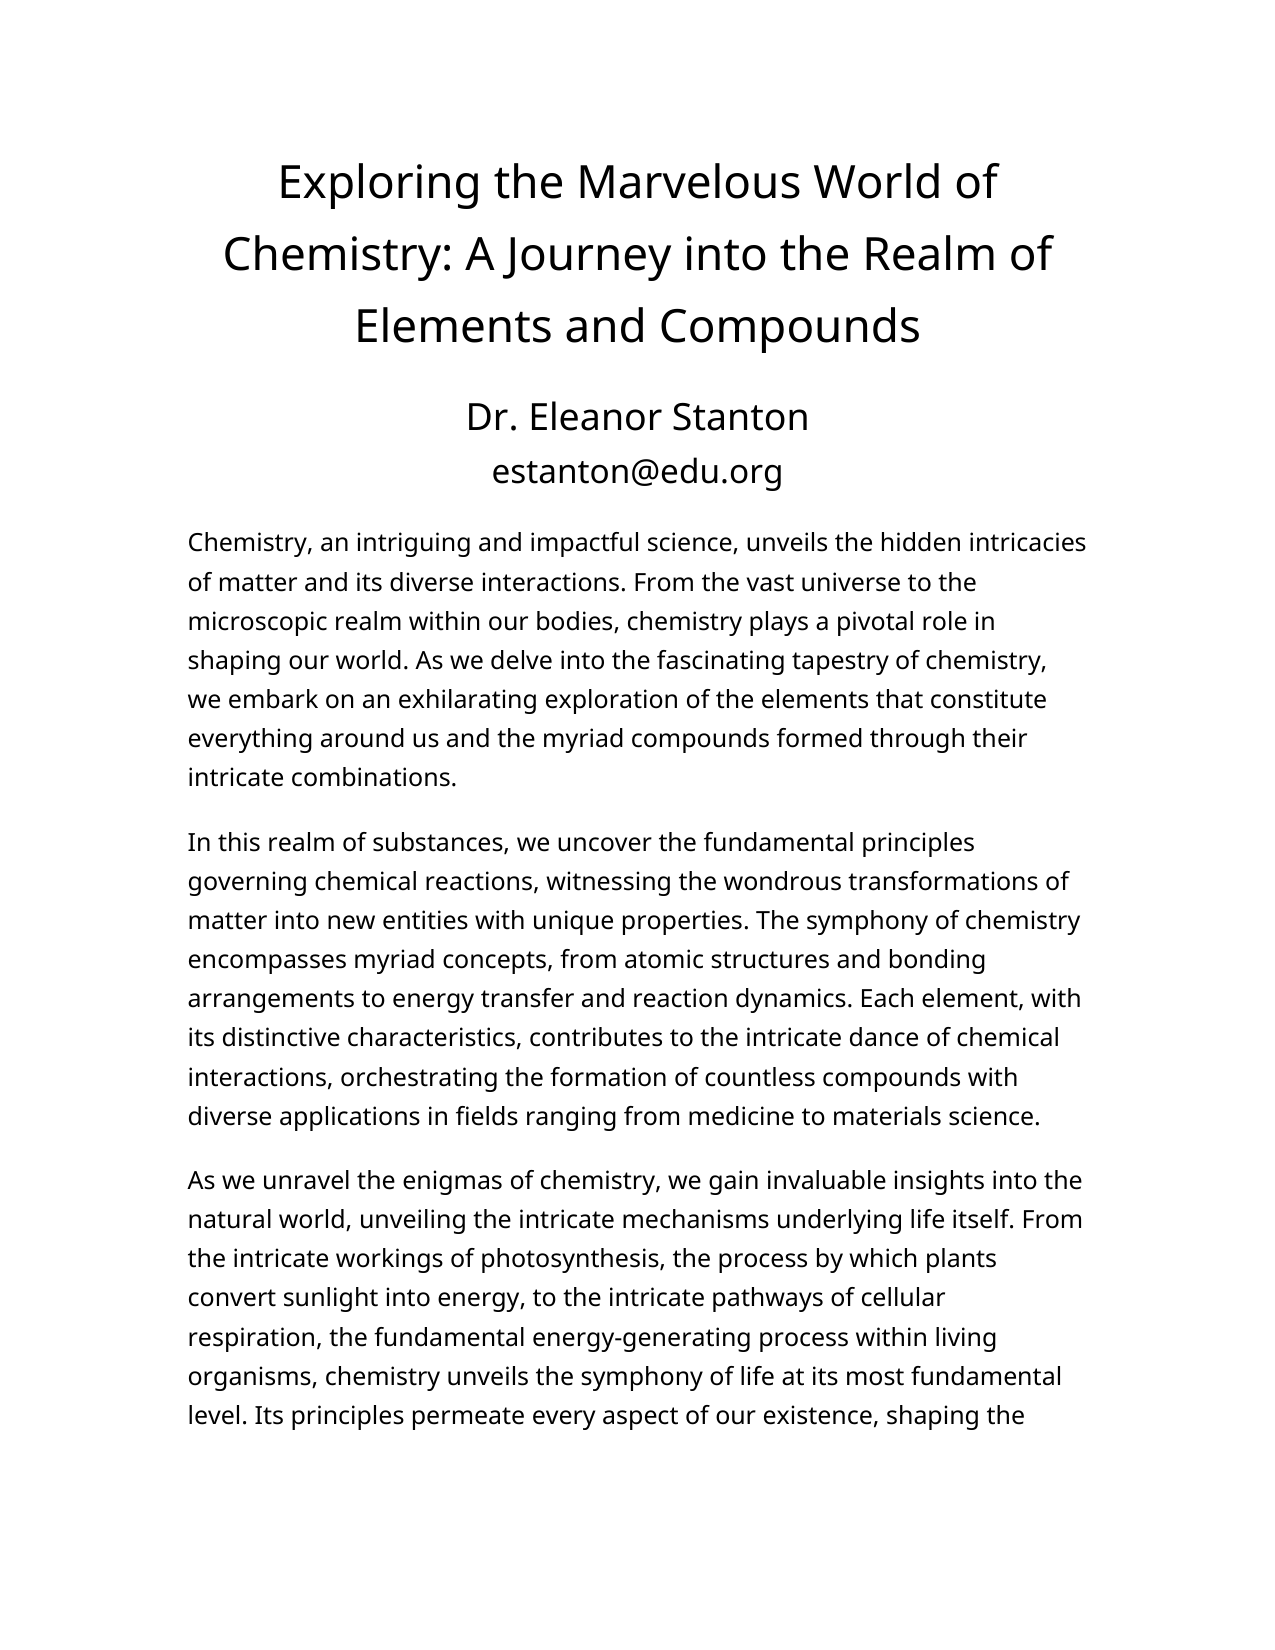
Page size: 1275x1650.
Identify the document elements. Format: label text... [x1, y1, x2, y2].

text In this realm of substances, we uncover the fundamental principles governing chemical reactions, witnessing the wondrous transformations of matter into new entities with unique properties. The symphony of chemistry encompasses myriad concepts, from atomic structures and bonding arrangements to energy transfer and reaction dynamics. Each element, with its distinctive characteristics, contributes to the intricate dance of chemical interactions, orchestrating the formation of countless compounds with diverse applications in fields ranging from medicine to materials science. [187, 824, 1087, 1132]
text Chemistry, an intriguing and impactful science, unveils the hidden intricacies of matter and its diverse interactions. From the vast universe to the microscopic realm within our bodies, chemistry plays a pivotal role in shaping our world. As we delve into the fascinating tapestry of chemistry, we embark on an exhilarating exploration of the elements that constitute everything around us and the myriad compounds formed through their intricate combinations. [187, 525, 1087, 794]
text Dr. Eleanor Stanton estanton@edu.org [187, 390, 1087, 493]
text Exploring the Marvelous World of Chemistry: A Journey into the Realm of Elements and Compounds [187, 150, 1087, 356]
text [187, 1162, 1087, 1432]
